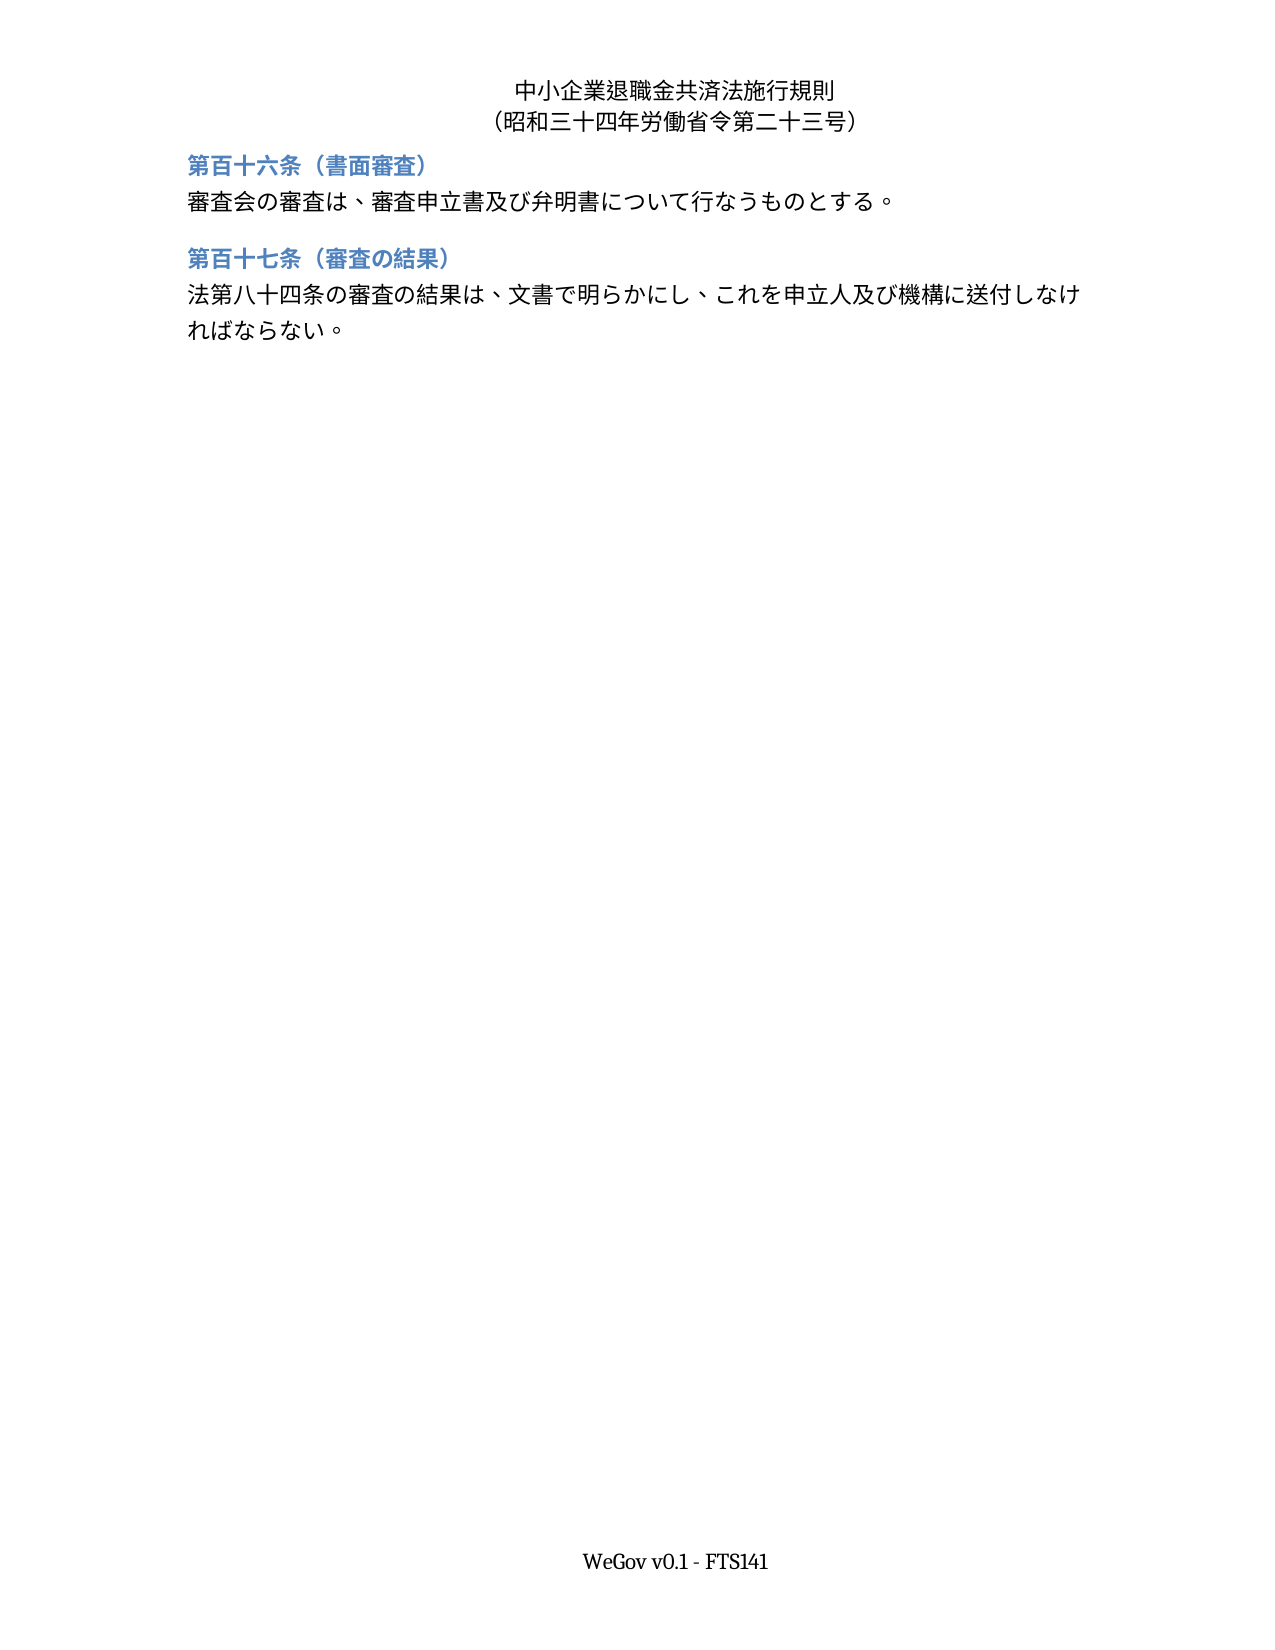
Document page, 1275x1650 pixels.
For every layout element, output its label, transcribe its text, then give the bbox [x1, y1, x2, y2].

text 審査会の審査は、審査申立書及び弁明書について行なうものとする。 [187, 186, 1087, 217]
subtitle 第百十六条（書面審査） [187, 150, 1087, 181]
subtitle 第百十七条（審査の結果） [187, 243, 1087, 274]
text 法第八十四条の審査の結果は、文書で明らかにし、これを申立人及び機構に送付しなければならない。 [187, 279, 1087, 346]
